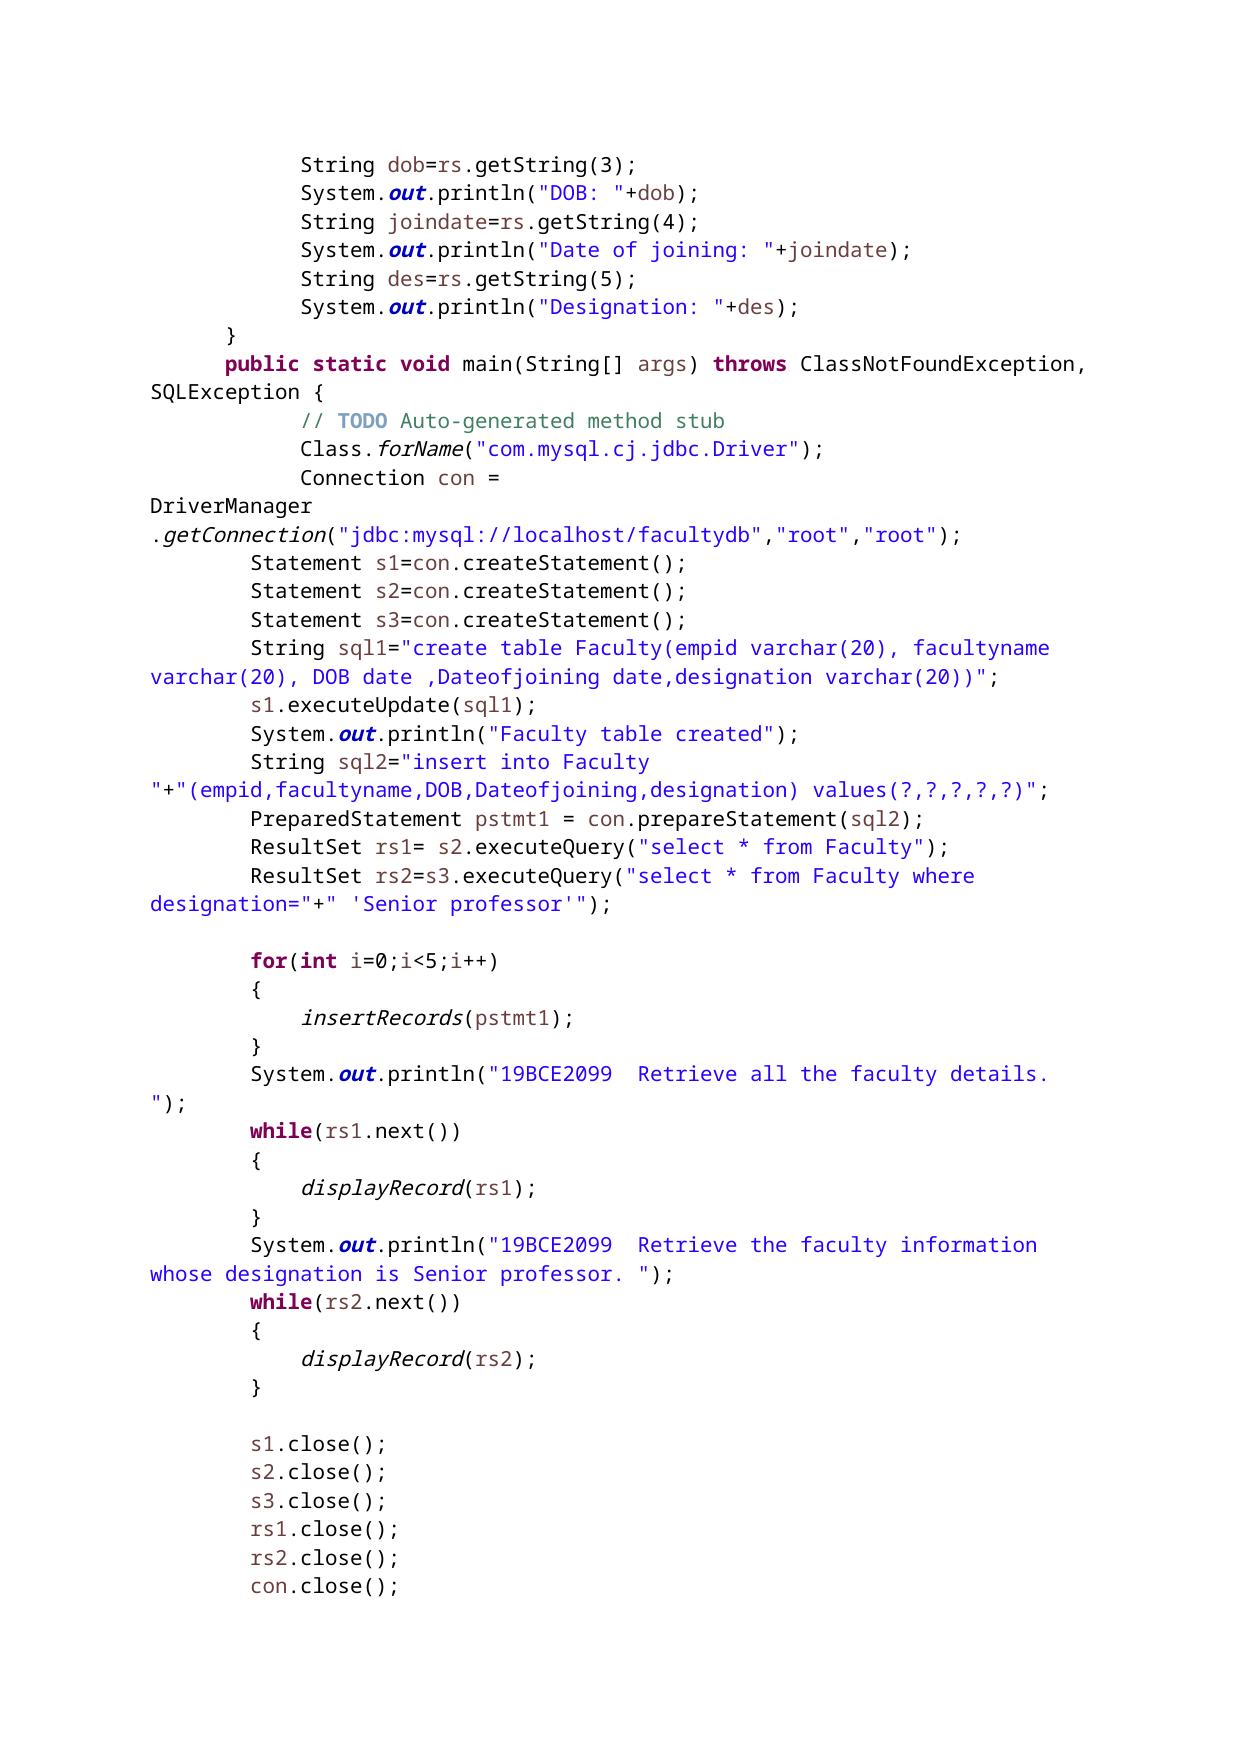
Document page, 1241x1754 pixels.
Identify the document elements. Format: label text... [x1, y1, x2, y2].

text insertRecords(pstmt1); [150, 1003, 1090, 1031]
text s1.executeUpdate(sql1); [150, 690, 1090, 719]
text ResultSet rs2=s3.executeQuery("select * from Faculty where designation="+" 'Senior professor'"); [150, 861, 1090, 918]
text con.close(); [150, 1571, 1090, 1599]
text { [150, 1145, 1090, 1173]
text s3.close(); [150, 1486, 1090, 1514]
text while(rs1.next()) [150, 1116, 1090, 1145]
text s1.close(); [150, 1429, 1090, 1457]
text System.out.println("Designation: "+des); [150, 292, 1090, 321]
text String sql1="create table Faculty(empid varchar(20), facultyname varchar(20), DOB date ,Dateofjoining date,designation varchar(20))"; [150, 633, 1090, 690]
text String des=rs.getString(5); [150, 264, 1090, 292]
text System.out.println("Date of joining: "+joindate); [150, 235, 1090, 264]
text PreparedStatement pstmt1 = con.prepareStatement(sql2); [150, 804, 1090, 832]
text String joindate=rs.getString(4); [150, 207, 1090, 235]
text while(rs2.next()) [150, 1287, 1090, 1316]
text Statement s3=con.createStatement(); [150, 605, 1090, 633]
text // TODO Auto-generated method stub [150, 406, 1090, 434]
text } [150, 1372, 1090, 1401]
text } [150, 1031, 1090, 1059]
text s2.close(); [150, 1457, 1090, 1486]
text System.out.println("DOB: "+dob); [150, 178, 1090, 207]
text System.out.println("Faculty table created"); [150, 719, 1090, 747]
text String dob=rs.getString(3); [150, 150, 1090, 178]
text ResultSet rs1= s2.executeQuery("select * from Faculty"); [225, 832, 1090, 861]
text public static void main(String[] args) throws ClassNotFoundException, SQLException { [150, 349, 1090, 406]
text String sql2="insert into Faculty "+"(empid,facultyname,DOB,Dateofjoining,designation) values(?,?,?,?,?)"; [150, 747, 1090, 804]
text displayRecord(rs1); [150, 1173, 1090, 1202]
text for(int i=0;i<5;i++) [150, 946, 1090, 974]
text } [150, 1202, 1090, 1230]
text System.out.println("19BCE2099 Retrieve the faculty information whose designation is Senior professor. "); [150, 1230, 1090, 1287]
text } [150, 321, 1090, 349]
text Class.forName("com.mysql.cj.jdbc.Driver"); [150, 434, 1090, 463]
text Statement s2=con.createStatement(); [150, 577, 1090, 605]
text { [150, 974, 1090, 1003]
text displayRecord(rs2); [150, 1344, 1090, 1372]
text { [150, 1316, 1090, 1344]
text Statement s1=con.createStatement(); [150, 548, 1090, 577]
text rs2.close(); [150, 1543, 1090, 1571]
text System.out.println("19BCE2099 Retrieve all the faculty details. "); [150, 1059, 1090, 1116]
text rs1.close(); [150, 1514, 1090, 1543]
text Connection con = DriverManager.getConnection("jdbc:mysql://localhost/facultydb","root","root"); [150, 463, 1090, 548]
